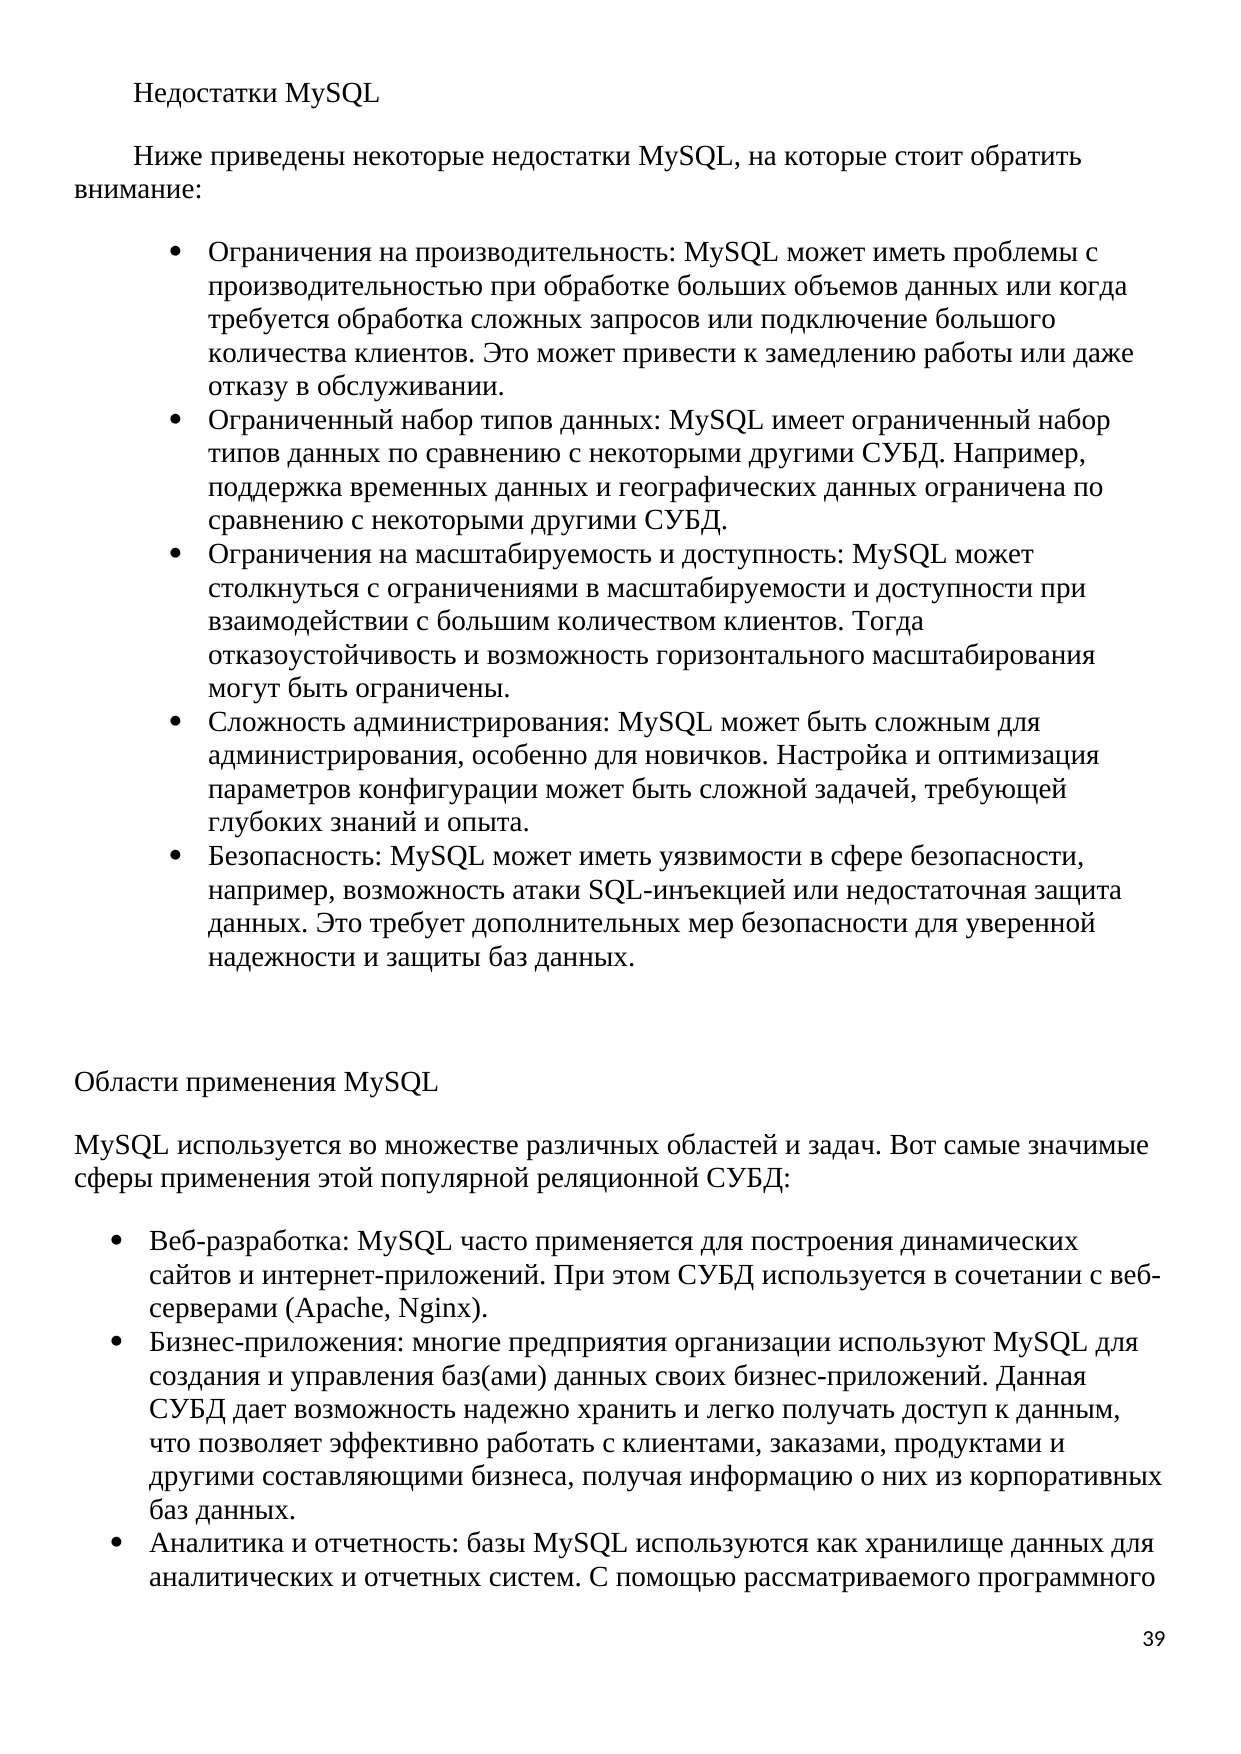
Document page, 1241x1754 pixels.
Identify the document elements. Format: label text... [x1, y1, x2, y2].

text MySQL используется во множестве различных областей и задач. Вот самые значимые сферы применения этой популярной реляционной СУБД: [74, 1127, 1165, 1194]
list Ограничения на масштабируемость и доступность: MySQL может столкнуться с ограничениями в масштабируемости и доступности при взаимодействии с большим количеством клиентов. Тогда отказоустойчивость и возможность горизонтального масштабирования могут быть ограничены. [170, 536, 1165, 704]
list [111, 1525, 1165, 1592]
list Веб-разработка: MySQL часто применяется для построения динамических сайтов и интернет-приложений. При этом СУБД используется в сочетании с веб-серверами (Apache, Nginx). [111, 1223, 1165, 1324]
list Бизнес-приложения: многие предприятия организации используют MySQL для создания и управления баз(ами) данных своих бизнес-приложений. Данная СУБД дает возможность надежно хранить и легко получать доступ к данным, что позволяет эффективно работать с клиентами, заказами, продуктами и другими составляющими бизнеса, получая информацию о них из корпоративных баз данных. [111, 1324, 1165, 1525]
list Безопасность: MySQL может иметь уязвимости в сфере безопасности, например, возможность атаки SQL-инъекцией или недостаточная защита данных. Это требует дополнительных мер безопасности для уверенной надежности и защиты баз данных. [170, 838, 1165, 972]
text Недостатки MySQL [74, 75, 1165, 108]
list Ограниченный набор типов данных: MySQL имеет ограниченный набор типов данных по сравнению с некоторыми другими СУБД. Например, поддержка временных данных и географических данных ограничена по сравнению с некоторыми другими СУБД. [170, 402, 1165, 536]
list Ограничения на производительность: MySQL может иметь проблемы с производительностью при обработке больших объемов данных или когда требуется обработка сложных запросов или подключение большого количества клиентов. Это может привести к замедлению работы или даже отказу в обслуживании. [170, 234, 1165, 402]
list Сложность администрирования: MySQL может быть сложным для администрирования, особенно для новичков. Настройка и оптимизация параметров конфигурации может быть сложной задачей, требующей глубоких знаний и опыта. [170, 704, 1165, 838]
text Ниже приведены некоторые недостатки MySQL, на которые стоит обратить внимание: [74, 138, 1165, 205]
text Области применения MySQL [74, 1064, 1165, 1098]
